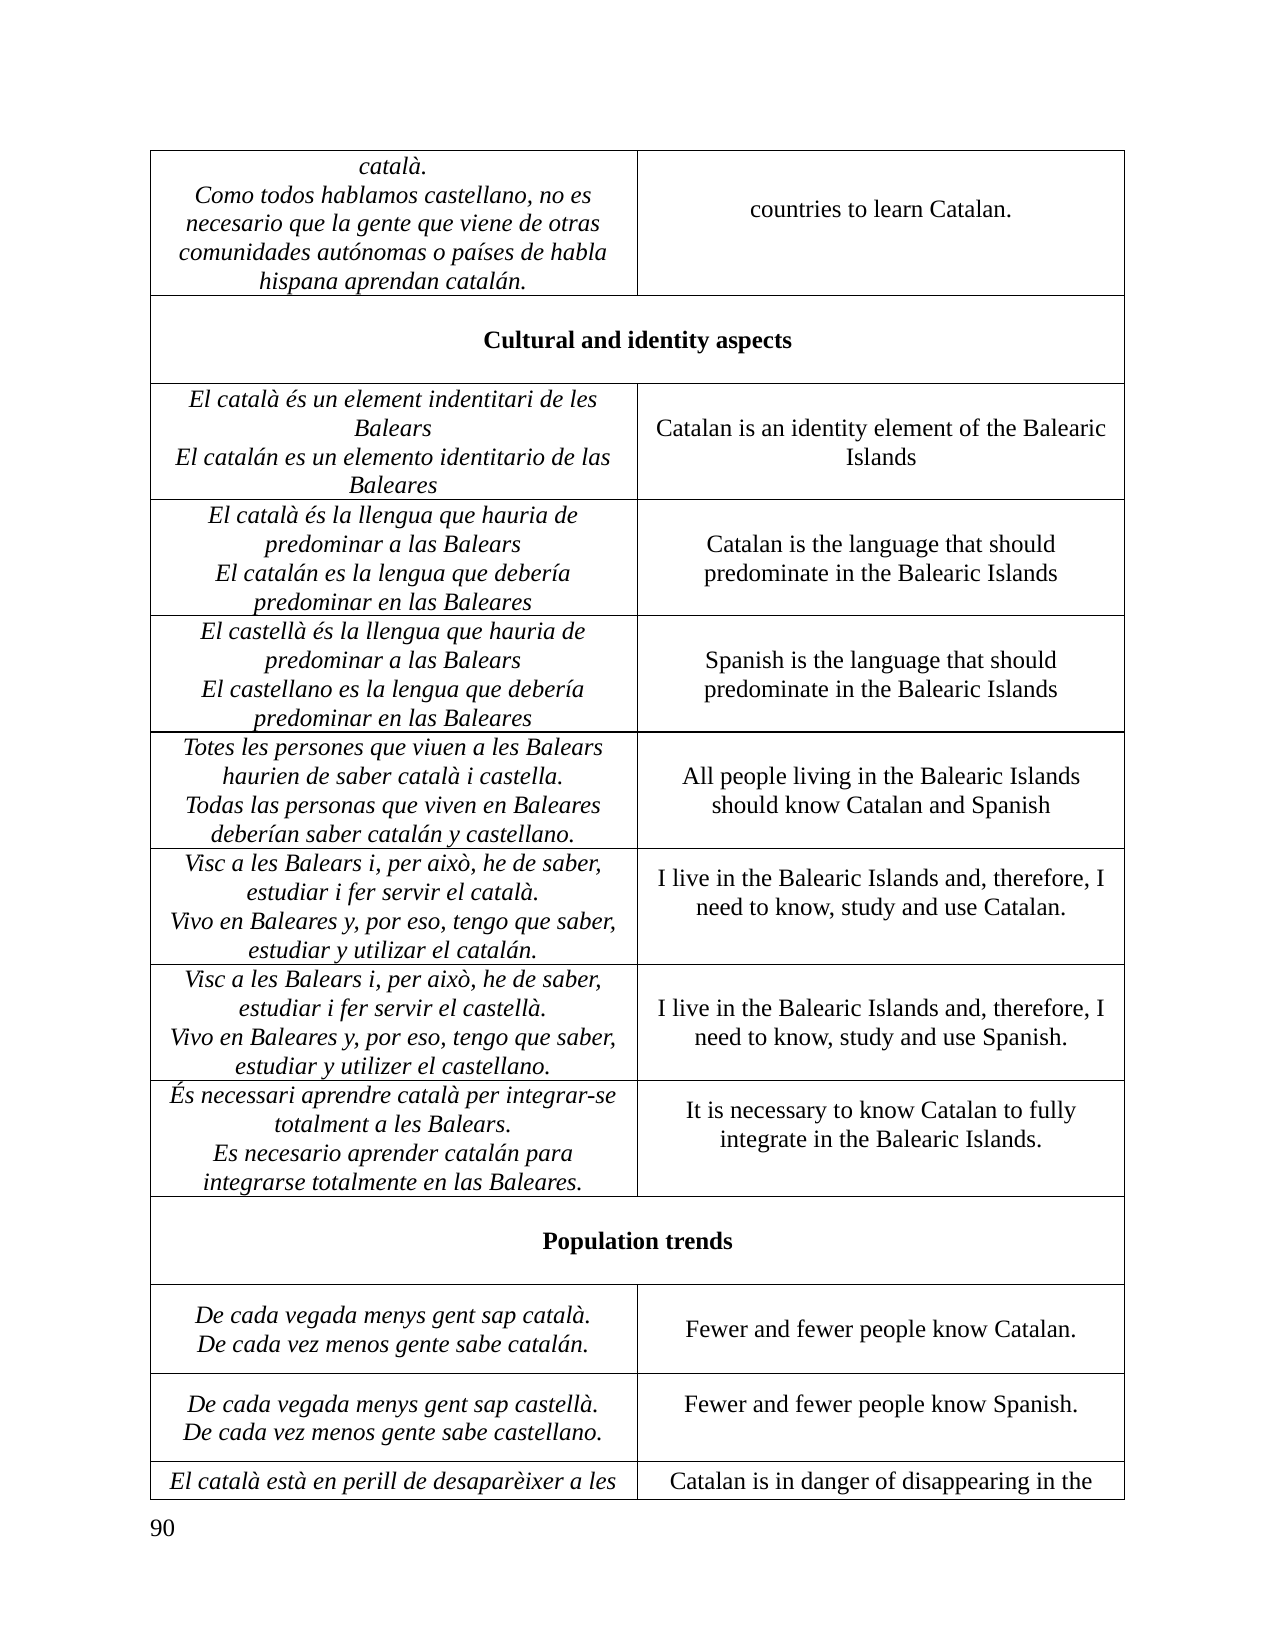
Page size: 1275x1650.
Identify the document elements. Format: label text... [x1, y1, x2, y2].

table_cell Spanish is the language that should predominate in the Balearic Islands [638, 616, 1124, 731]
table_cell De cada vegada menys gent sap català. De cada vez menos gente sabe catalán. [151, 1285, 637, 1373]
table_cell Fewer and fewer people know Spanish. [638, 1374, 1124, 1461]
table_cell És necessari aprendre català per integrar-se totalment a les Balears. Es necesario aprender catalán para integrarse totalmente en las Baleares. [151, 1081, 637, 1196]
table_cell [151, 151, 637, 295]
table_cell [638, 1462, 1124, 1499]
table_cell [638, 151, 1124, 295]
table_cell El castellà és la llengua que hauria de predominar a las Balears El castellano es la lengua que debería predominar en las Baleares [151, 616, 637, 731]
table_cell El català és la llengua que hauria de predominar a las Balears El catalán es la lengua que debería predominar en las Baleares [151, 500, 637, 615]
table_cell Fewer and fewer people know Catalan. [638, 1285, 1124, 1373]
table_cell Visc a les Balears i, per això, he de saber, estudiar i fer servir el castellà. Vivo en Baleares y, por eso, tengo que saber, estudiar y utilizer el castellano. [151, 965, 637, 1079]
table_cell Catalan is an identity element of the Balearic Islands [638, 384, 1124, 499]
table_cell Totes les persones que viuen a les Balears haurien de saber català i castella. Todas las personas que viven en Baleares deberían saber catalán y castellano. [151, 733, 637, 847]
table_cell I live in the Balearic Islands and, therefore, I need to know, study and use Spanish. [638, 965, 1124, 1079]
table_cell I live in the Balearic Islands and, therefore, I need to know, study and use Catalan. [638, 849, 1124, 963]
table_cell Population trends [151, 1197, 1124, 1284]
table_cell Cultural and identity aspects [151, 296, 1124, 383]
table_cell Visc a les Balears i, per això, he de saber, estudiar i fer servir el català. Vivo en Baleares y, por eso, tengo que saber, estudiar y utilizar el catalán. [151, 849, 637, 963]
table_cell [151, 1462, 637, 1499]
table_cell It is necessary to know Catalan to fully integrate in the Balearic Islands. [638, 1081, 1124, 1196]
table_cell Catalan is the language that should predominate in the Balearic Islands [638, 500, 1124, 615]
table_cell El català és un element indentitari de les Balears El catalán es un elemento identitario de las Baleares [151, 384, 637, 499]
table_cell All people living in the Balearic Islands should know Catalan and Spanish [638, 733, 1124, 847]
table_cell De cada vegada menys gent sap castellà. De cada vez menos gente sabe castellano. [151, 1374, 637, 1461]
